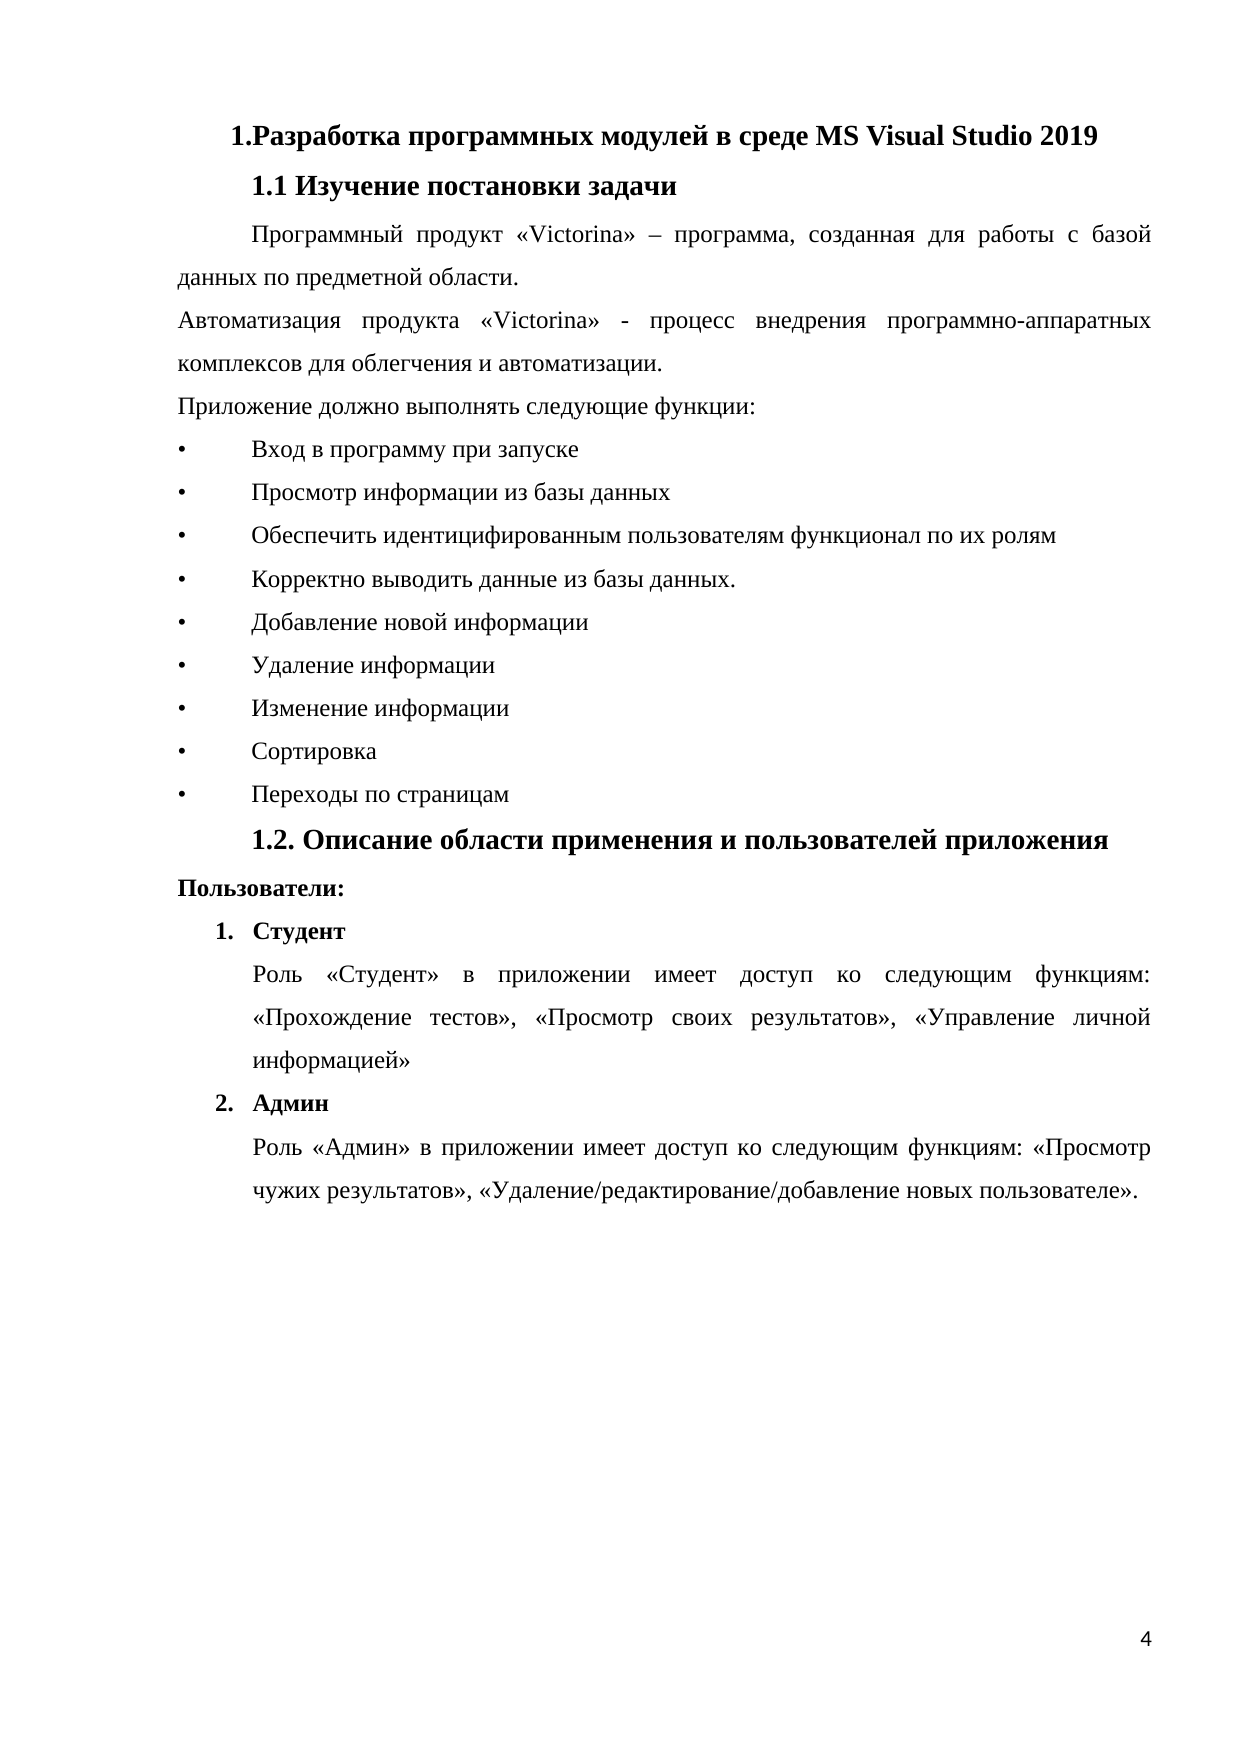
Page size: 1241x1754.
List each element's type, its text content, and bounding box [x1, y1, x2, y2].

text Программный продукт «Victorina» – программа, созданная для работы с базой данных по предметной области. [177, 219, 1152, 291]
subtitle 1.Разработка программных модулей в среде MS Visual Studio 2019 [177, 118, 1152, 152]
text • Корректно выводить данные из базы данных. [177, 564, 1152, 592]
text • Добавление новой информации [177, 607, 1152, 636]
text • Переходы по страницам [177, 779, 1152, 808]
subtitle 1.2. Описание области применения и пользователей приложения [177, 822, 1152, 856]
text Автоматизация продукта «Victorina» - процесс внедрения программно-аппаратных комплексов для облегчения и автоматизации. [177, 305, 1152, 377]
text • Сортировка [177, 736, 1152, 765]
text • Изменение информации [177, 693, 1152, 722]
text • Вход в программу при запуске [177, 434, 1152, 463]
text • Просмотр информации из базы данных [177, 477, 1152, 506]
list Роль «Админ» в приложении имеет доступ ко следующим функциям: «Просмотр чужих результатов», «Удаление/редактирование/добавление новых пользователе». [252, 1132, 1152, 1203]
text Пользователи: [177, 873, 1152, 902]
list Админ [215, 1088, 1152, 1117]
subtitle 1.1 Изучение постановки задачи [177, 168, 1152, 202]
text • Обеспечить идентицифированным пользователям функционал по их ролям [177, 521, 1152, 549]
text Приложение должно выполнять следующие функции: [177, 391, 1152, 420]
list Роль «Студент» в приложении имеет доступ ко следующим функциям: «Прохождение тестов», «Просмотр своих результатов», «Управление личной информацией» [252, 959, 1152, 1074]
list Студент [215, 916, 1152, 945]
text • Удаление информации [177, 650, 1152, 679]
